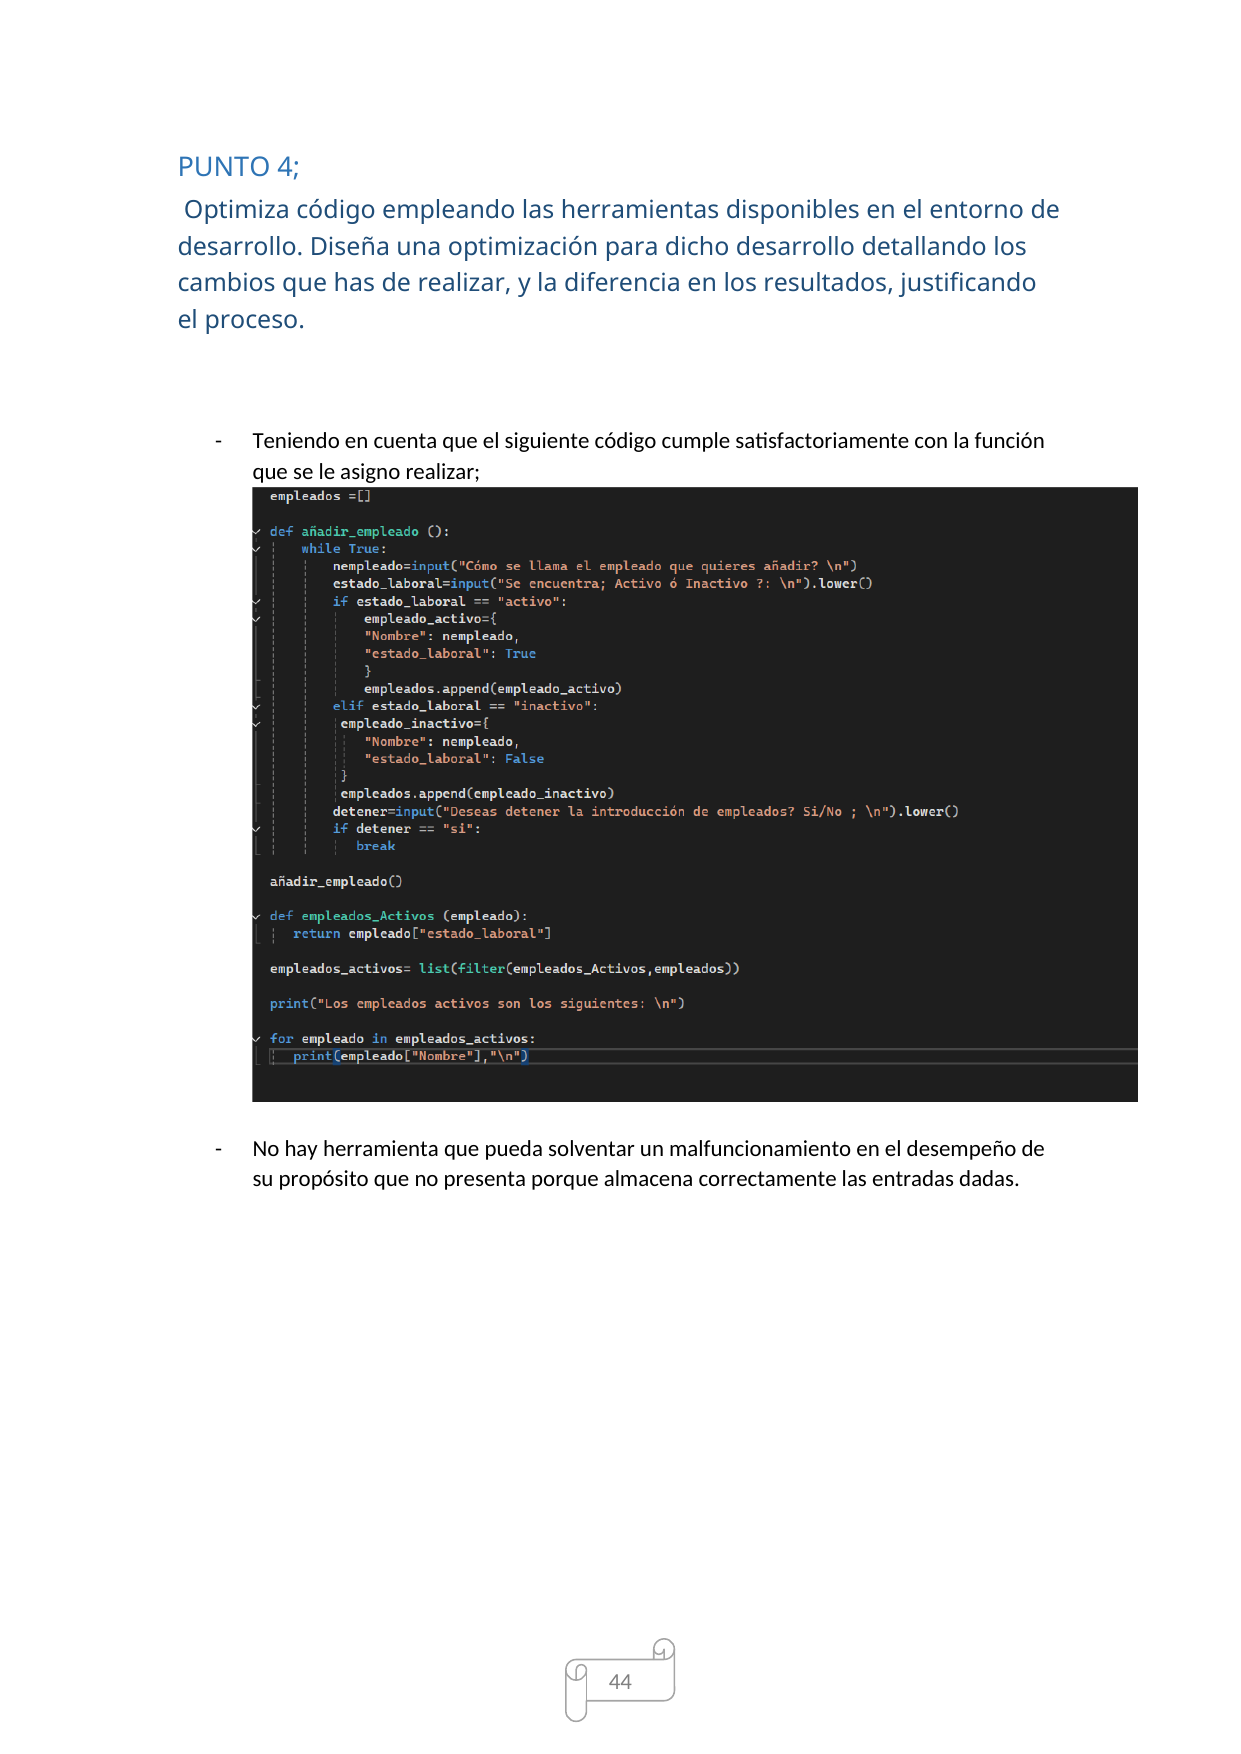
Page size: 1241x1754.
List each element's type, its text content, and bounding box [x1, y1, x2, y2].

subtitle PUNTO 4; [177, 148, 1063, 184]
subtitle Optimiza código empleando las herramientas disponibles en el entorno de desarrollo. Diseña una optimización para dicho desarrollo detallando los cambios que has de realizar, y la diferencia en los resultados, justificando el proceso. [177, 192, 1063, 336]
list Teniendo en cuenta que el siguiente código cumple satisfactoriamente con la función que se le asigno realizar; [215, 427, 1063, 485]
picture [252, 487, 1138, 1102]
list No hay herramienta que pueda solventar un malfuncionamiento en el desempeño de su propósito que no presenta porque almacena correctamente las entradas dadas. [215, 1134, 1063, 1192]
